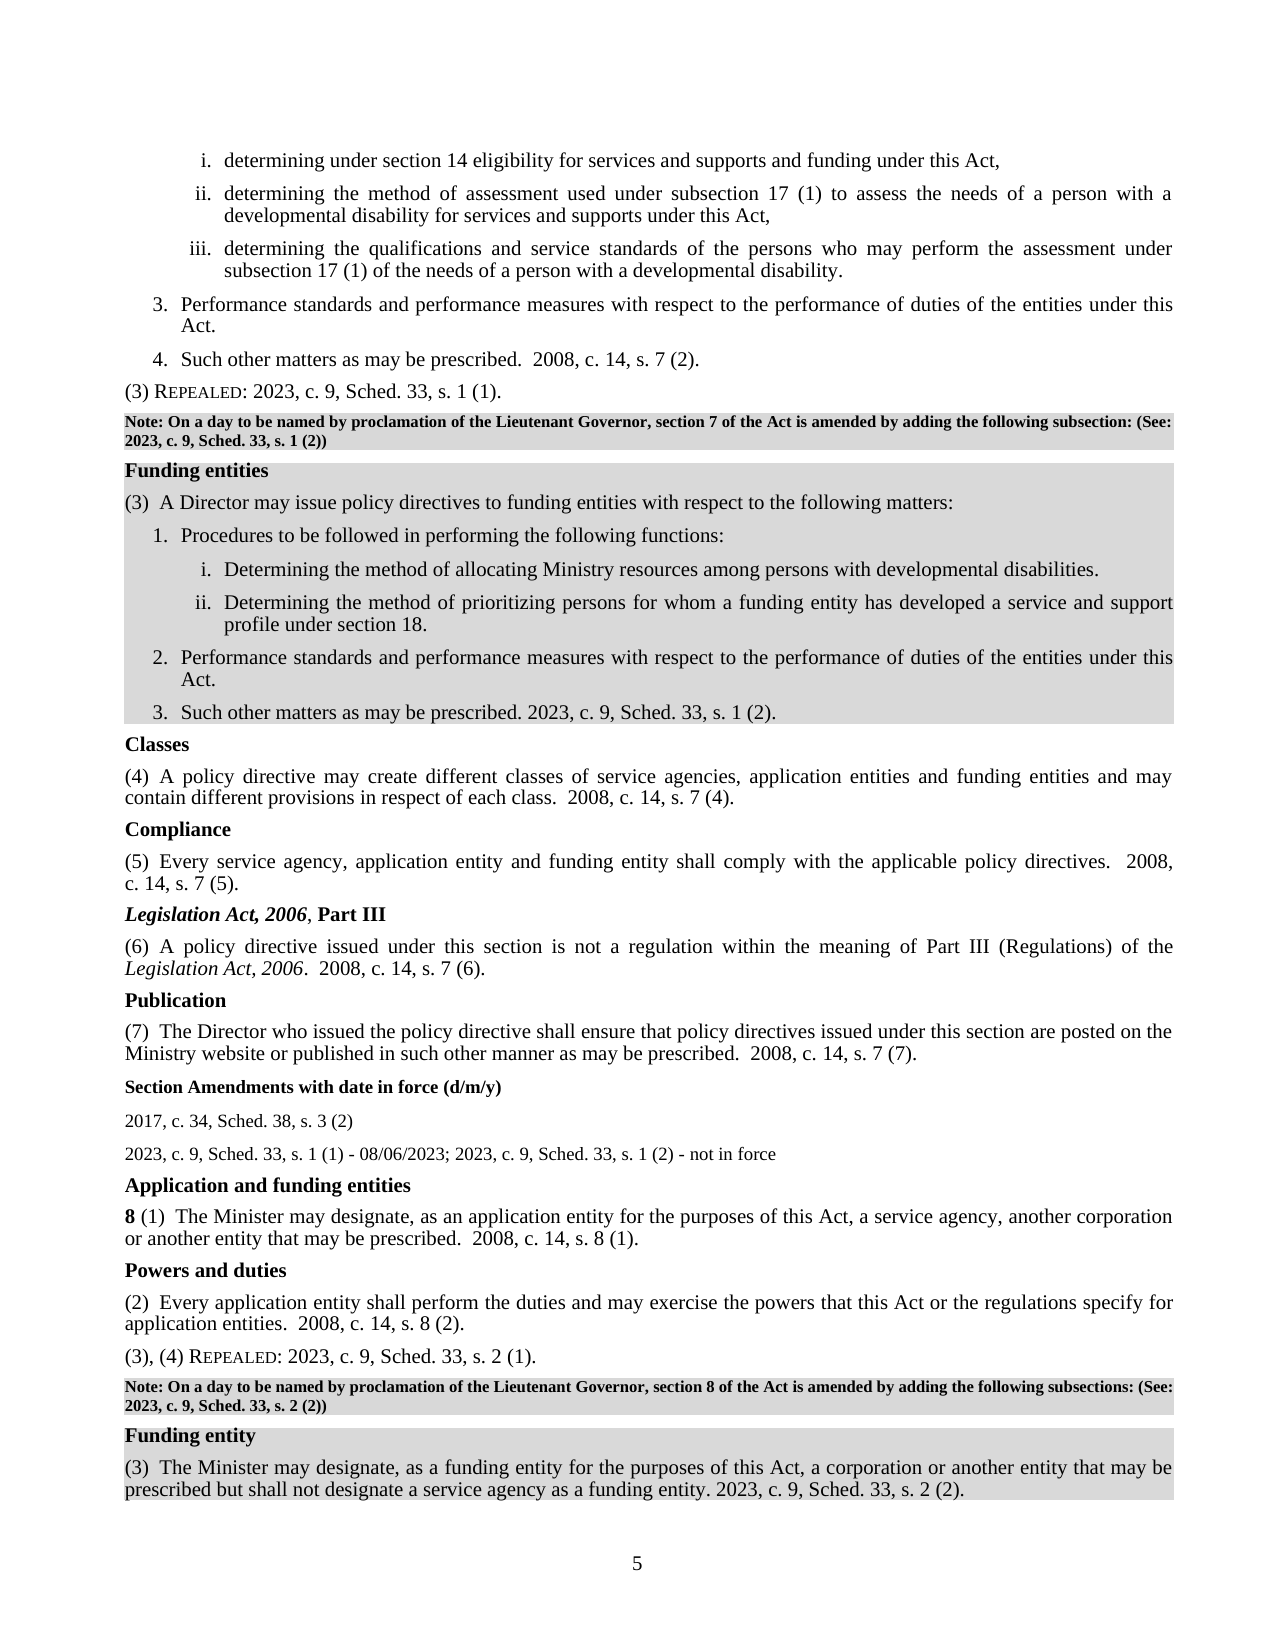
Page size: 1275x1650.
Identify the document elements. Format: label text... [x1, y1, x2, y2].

text i. determining under section 14 eligibility for services and supports and funding under this Act, [124, 150, 1174, 172]
text ii. Determining the method of prioritizing persons for whom a funding entity has developed a service and support profile under section 18. [124, 592, 1174, 636]
text Section Amendments with date in force (d/m/y) [124, 1076, 1174, 1098]
text Funding entities [124, 463, 1174, 482]
text (3) A Director may issue policy directives to funding entities with respect to the following matters: [124, 492, 1174, 514]
text 4. Such other matters as may be prescribed. 2008, c. 14, s. 7 (2). [124, 349, 1174, 370]
text Classes [124, 736, 1174, 755]
text Legislation Act, 2006, Part III [124, 907, 1174, 926]
text (2) Every application entity shall perform the duties and may exercise the powers that this Act or the regulations specify for application entities. 2008, c. 14, s. 8 (2). [124, 1292, 1174, 1335]
text (5) Every service agency, application entity and funding entity shall comply with the applicable policy directives. 2008, c. 14, s. 7 (5). [124, 851, 1174, 894]
text Note: On a day to be named by proclamation of the Lieutenant Governor, section 7 of the Act is amended by adding the following subsection: (See: 2023, c. 9, Sched. 33, s. 1 (2)) [124, 413, 1174, 450]
text (3) Repealed: 2023, c. 9, Sched. 33, s. 1 (1). [124, 381, 1174, 403]
text 2017, c. 34, Sched. 38, s. 3 (2) [124, 1110, 1174, 1131]
text 3. Such other matters as may be prescribed. 2023, c. 9, Sched. 33, s. 1 (2). [124, 702, 1174, 724]
text 2023, c. 9, Sched. 33, s. 1 (1) - 08/06/2023; 2023, c. 9, Sched. 33, s. 1 (2) - not in force [124, 1143, 1174, 1165]
text (3), (4) Repealed: 2023, c. 9, Sched. 33, s. 2 (1). [124, 1346, 1174, 1367]
text 3. Performance standards and performance measures with respect to the performance of duties of the entities under this Act. [124, 293, 1174, 337]
text Powers and duties [124, 1262, 1174, 1281]
text (3) The Minister may designate, as a funding entity for the purposes of this Act, a corporation or another entity that may be prescribed but shall not designate a service agency as a funding entity. 2023, c. 9, Sched. 33, s. 2 (2). [124, 1457, 1174, 1500]
text i. Determining the method of allocating Ministry resources among persons with developmental disabilities. [124, 559, 1174, 580]
text (7) The Director who issued the policy directive shall ensure that policy directives issued under this section are posted on the Ministry website or published in such other manner as may be prescribed. 2008, c. 14, s. 7 (7). [124, 1021, 1174, 1065]
text ii. determining the method of assessment used under subsection 17 (1) to assess the needs of a person with a developmental disability for services and supports under this Act, [124, 183, 1174, 227]
text Note: On a day to be named by proclamation of the Lieutenant Governor, section 8 of the Act is amended by adding the following subsections: (See: 2023, c. 9, Sched. 33, s. 2 (2)) [124, 1378, 1174, 1415]
text Funding entity [124, 1428, 1174, 1446]
text 1. Procedures to be followed in performing the following functions: [124, 525, 1174, 547]
text (4) A policy directive may create different classes of service agencies, application entities and funding entities and may contain different provisions in respect of each class. 2008, c. 14, s. 7 (4). [124, 766, 1174, 809]
text Application and funding entities [124, 1177, 1174, 1196]
text 8 (1) The Minister may designate, as an application entity for the purposes of this Act, a service agency, another corporation or another entity that may be prescribed. 2008, c. 14, s. 8 (1). [124, 1206, 1174, 1250]
text iii. determining the qualifications and service standards of the persons who may perform the assessment under subsection 17 (1) of the needs of a person with a developmental disability. [124, 238, 1174, 282]
text Publication [124, 992, 1174, 1011]
text 2. Performance standards and performance measures with respect to the performance of duties of the entities under this Act. [124, 647, 1174, 691]
text Compliance [124, 822, 1174, 840]
text (6) A policy directive issued under this section is not a regulation within the meaning of Part III (Regulations) of the Legislation Act, 2006. 2008, c. 14, s. 7 (6). [124, 936, 1174, 979]
